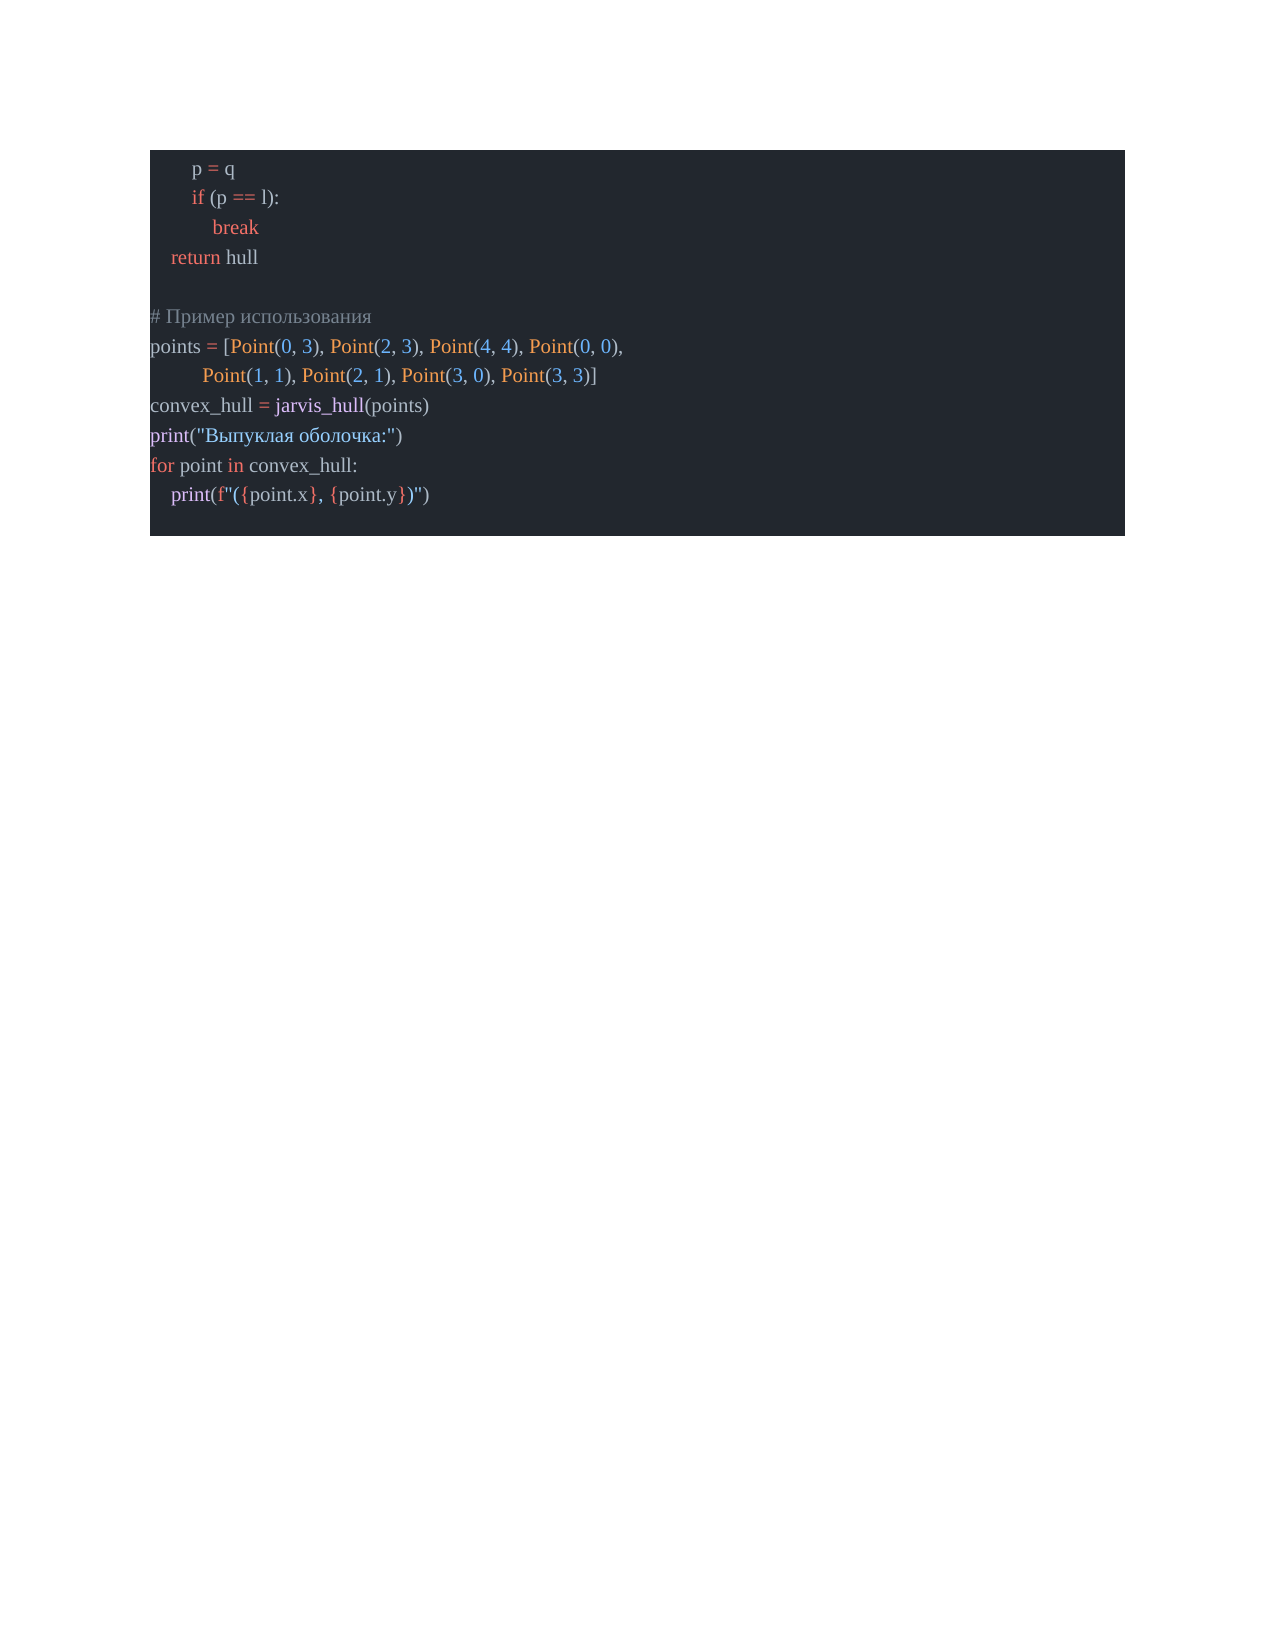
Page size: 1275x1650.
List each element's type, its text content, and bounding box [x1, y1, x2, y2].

text break [150, 209, 1125, 239]
text # Пример использования [150, 298, 1125, 328]
text return hull [150, 239, 1125, 269]
text points = [Point(0, 3), Point(2, 3), Point(4, 4), Point(0, 0), [150, 328, 1125, 358]
text convex_hull = jarvis_hull(points) [150, 387, 1125, 417]
text print(f"({point.x}, {point.y})") [150, 477, 1125, 506]
text print("Выпуклая оболочка:") [150, 417, 1125, 447]
text if (p == l): [150, 180, 1125, 209]
text for point in convex_hull: [150, 447, 1125, 477]
text Point(1, 1), Point(2, 1), Point(3, 0), Point(3, 3)] [150, 358, 1125, 387]
text p = q [150, 150, 1125, 180]
